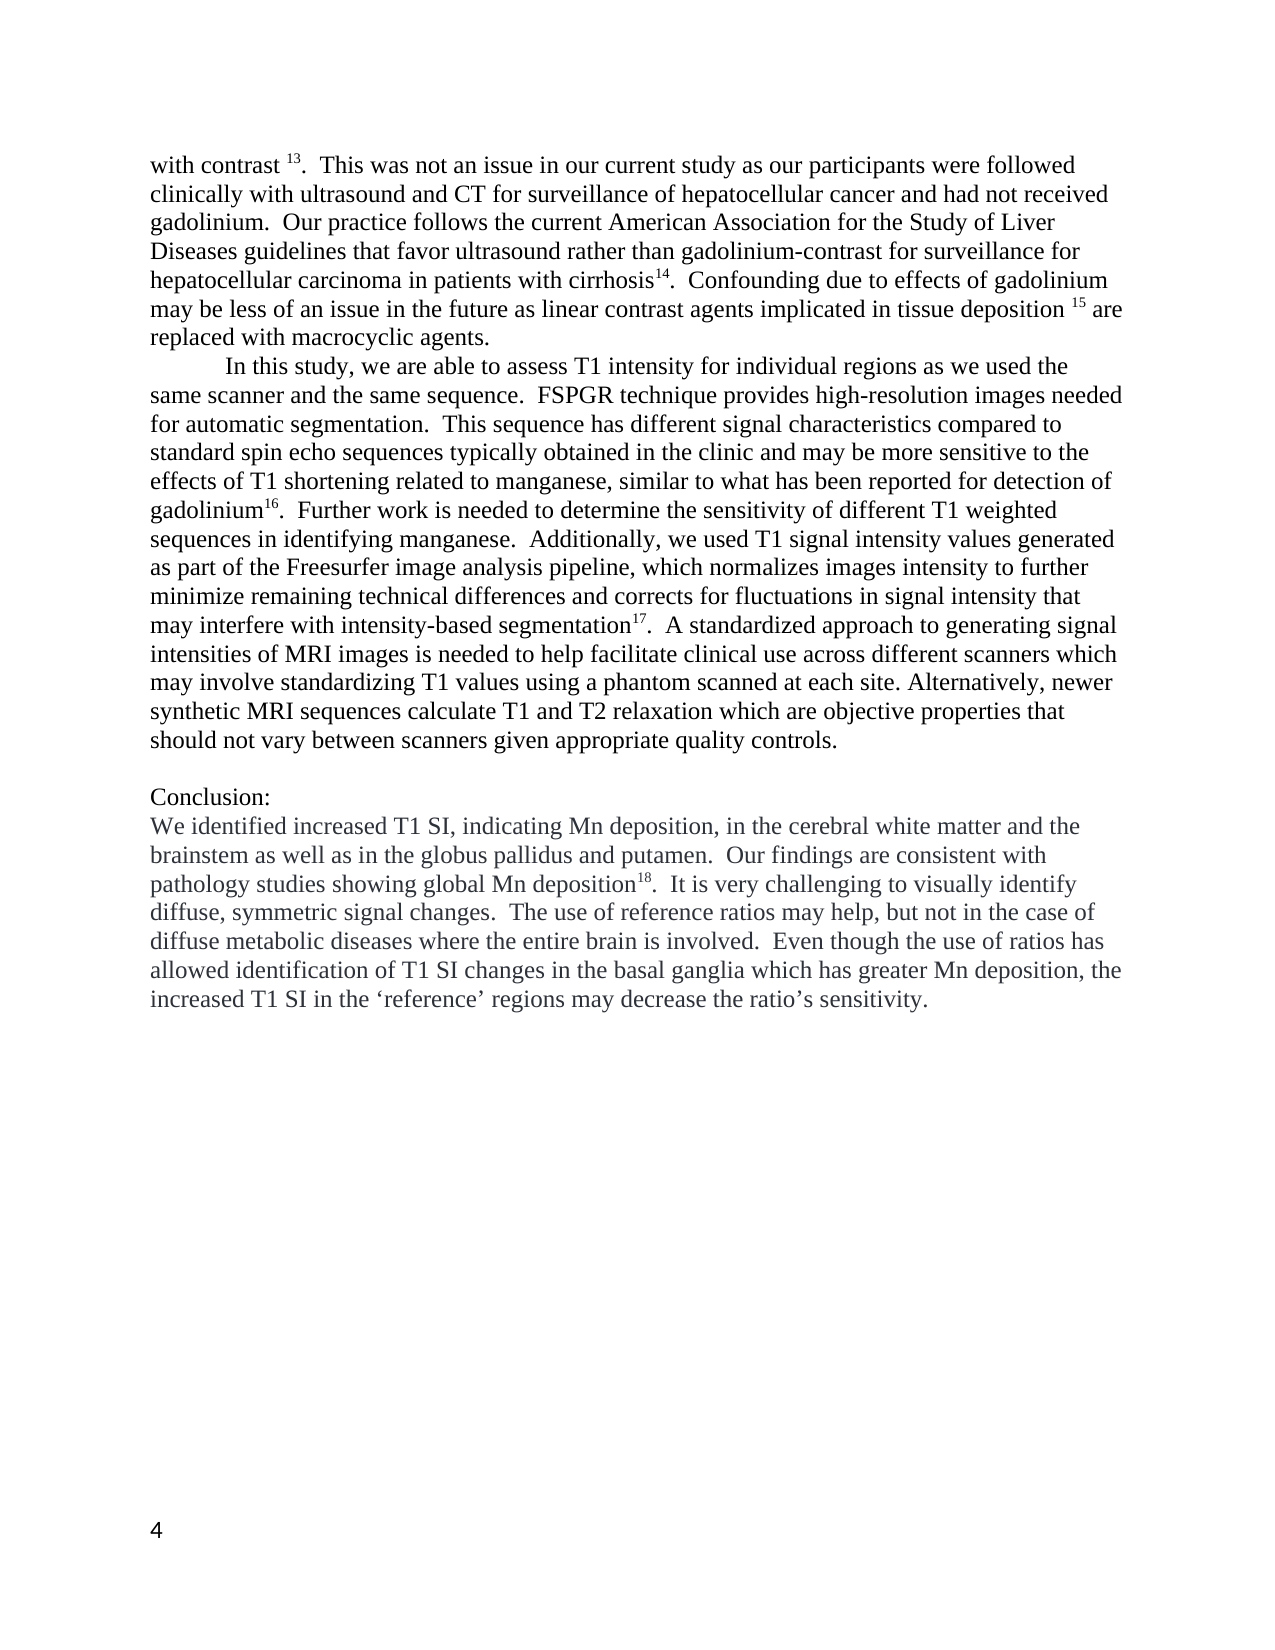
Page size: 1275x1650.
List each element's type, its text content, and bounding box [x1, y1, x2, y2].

text We identified increased T1 SI, indicating Mn deposition, in the cerebral white matter and the brainstem as well as in the globus pallidus and putamen. Our findings are consistent with pathology studies showing global Mn deposition18. It is very challenging to visually identify diffuse, symmetric signal changes. The use of reference ratios may help, but not in the case of diffuse metabolic diseases where the entire brain is involved. Even though the use of ratios has allowed identification of T1 SI changes in the basal ganglia which has greater Mn deposition, the increased T1 SI in the ‘reference’ regions may decrease the ratio’s sensitivity. [150, 811, 1125, 1012]
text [150, 150, 1125, 351]
text In this study, we are able to assess T1 intensity for individual regions as we used the same scanner and the same sequence. FSPGR technique provides high-resolution images needed for automatic segmentation. This sequence has different signal characteristics compared to standard spin echo sequences typically obtained in the clinic and may be more sensitive to the effects of T1 shortening related to manganese, similar to what has been reported for detection of gadolinium16. Further work is needed to determine the sensitivity of different T1 weighted sequences in identifying manganese. Additionally, we used T1 signal intensity values generated as part of the Freesurfer image analysis pipeline, which normalizes images intensity to further minimize remaining technical differences and corrects for fluctuations in signal intensity that may interfere with intensity-based segmentation17. A standardized approach to generating signal intensities of MRI images is needed to help facilitate clinical use across different scanners which may involve standardizing T1 values using a phantom scanned at each site. Alternatively, newer synthetic MRI sequences calculate T1 and T2 relaxation which are objective properties that should not vary between scanners given appropriate quality controls. [150, 351, 1125, 754]
text Conclusion: [150, 782, 1125, 811]
